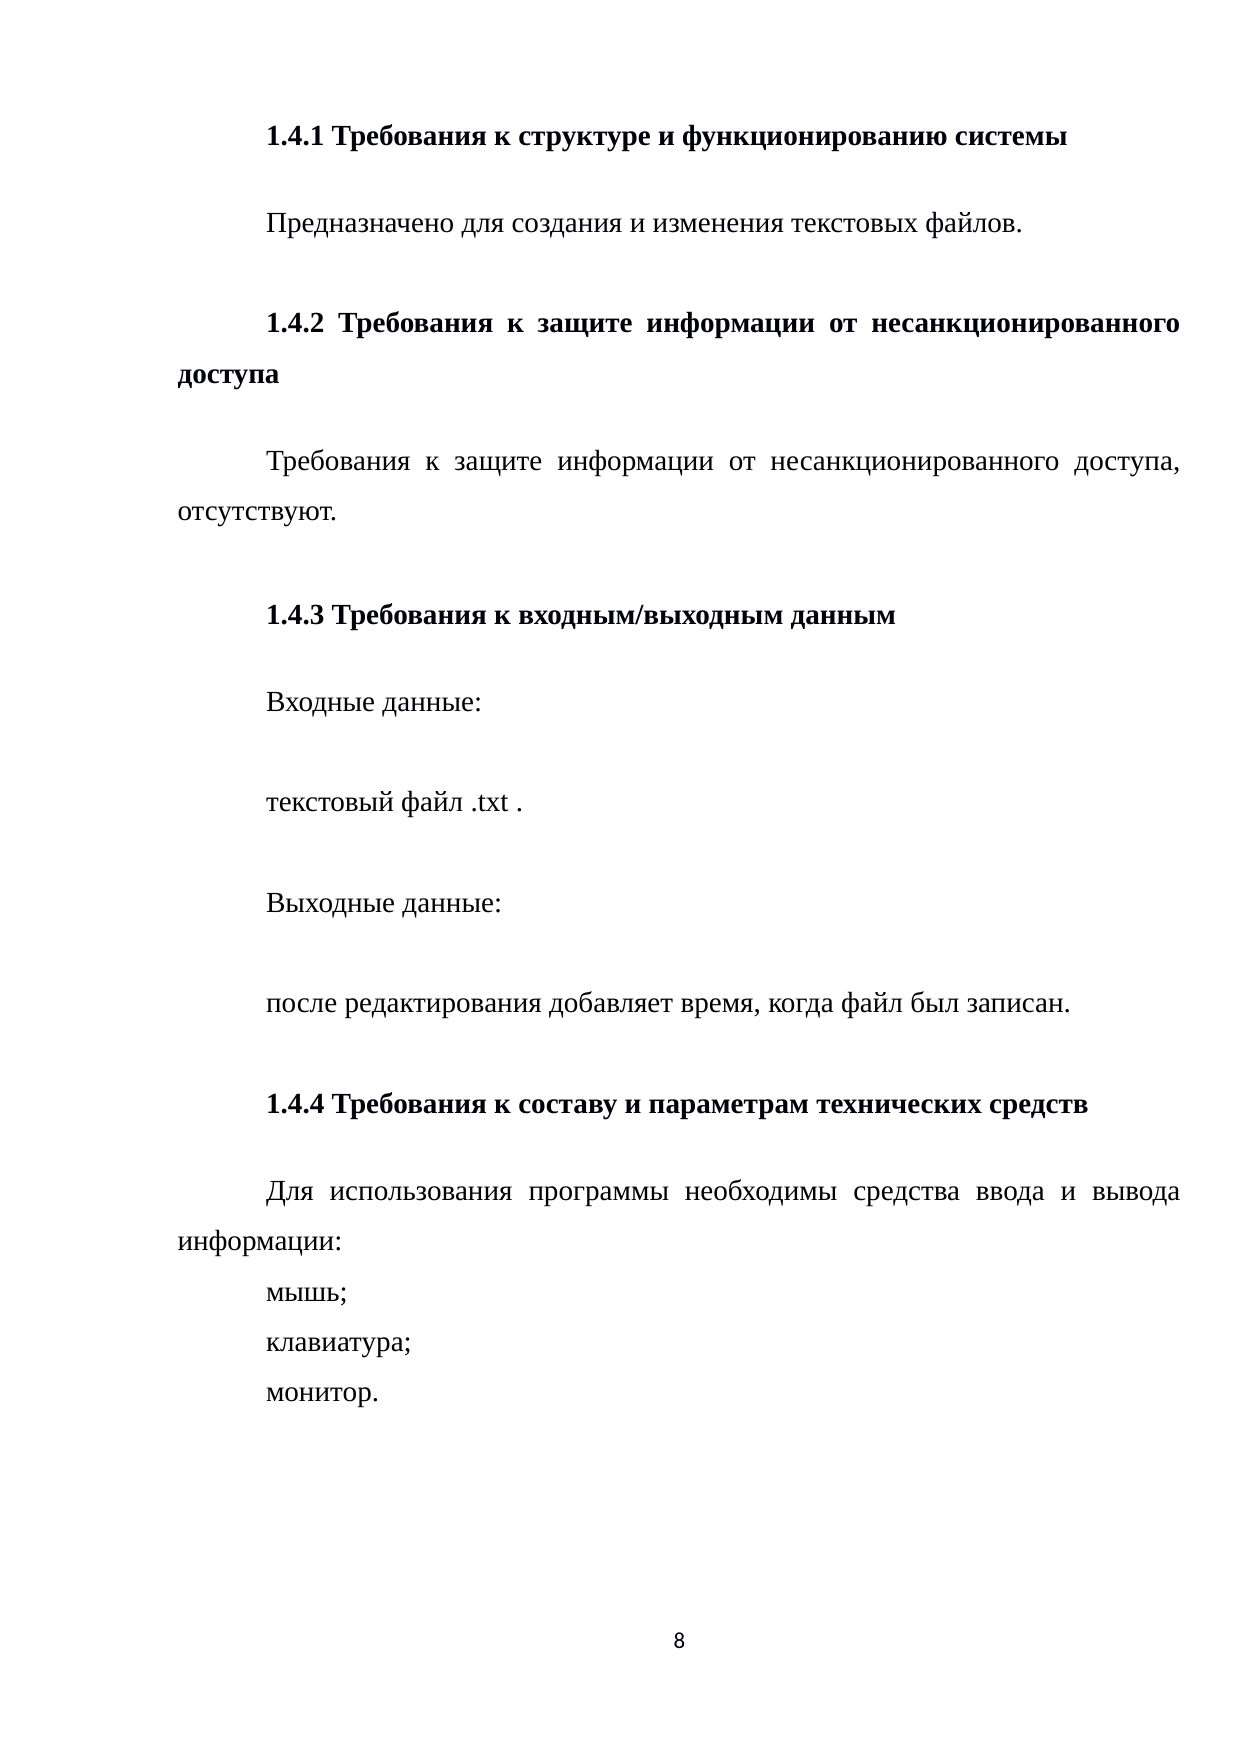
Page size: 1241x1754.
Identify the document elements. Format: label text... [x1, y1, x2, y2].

text Входные данные: [177, 684, 1181, 717]
text Для использования программы необходимы средства ввода и вывода информации: [177, 1173, 1181, 1257]
subtitle 1.4.3 Требования к входным/выходным данным [177, 597, 1181, 630]
subtitle 1.4.4 Требования к составу и параметрам технических средств [177, 1086, 1181, 1120]
text текстовый файл .txt . [177, 784, 1181, 818]
text монитор. [177, 1374, 1181, 1408]
text Требования к защите информации от несанкционированного доступа, отсутствуют. [177, 443, 1181, 527]
text клавиатура; [177, 1324, 1181, 1358]
subtitle 1.4.1 Требования к структуре и функционированию системы [177, 118, 1181, 152]
text Выходные данные: [177, 885, 1181, 918]
text после редактирования добавляет время, когда файл был записан. [177, 986, 1181, 1019]
text мышь; [177, 1274, 1181, 1307]
text Предназначено для создания и изменения текстовых файлов. [177, 205, 1181, 238]
subtitle 1.4.2 Требования к защите информации от несанкционированного доступа [177, 306, 1181, 389]
